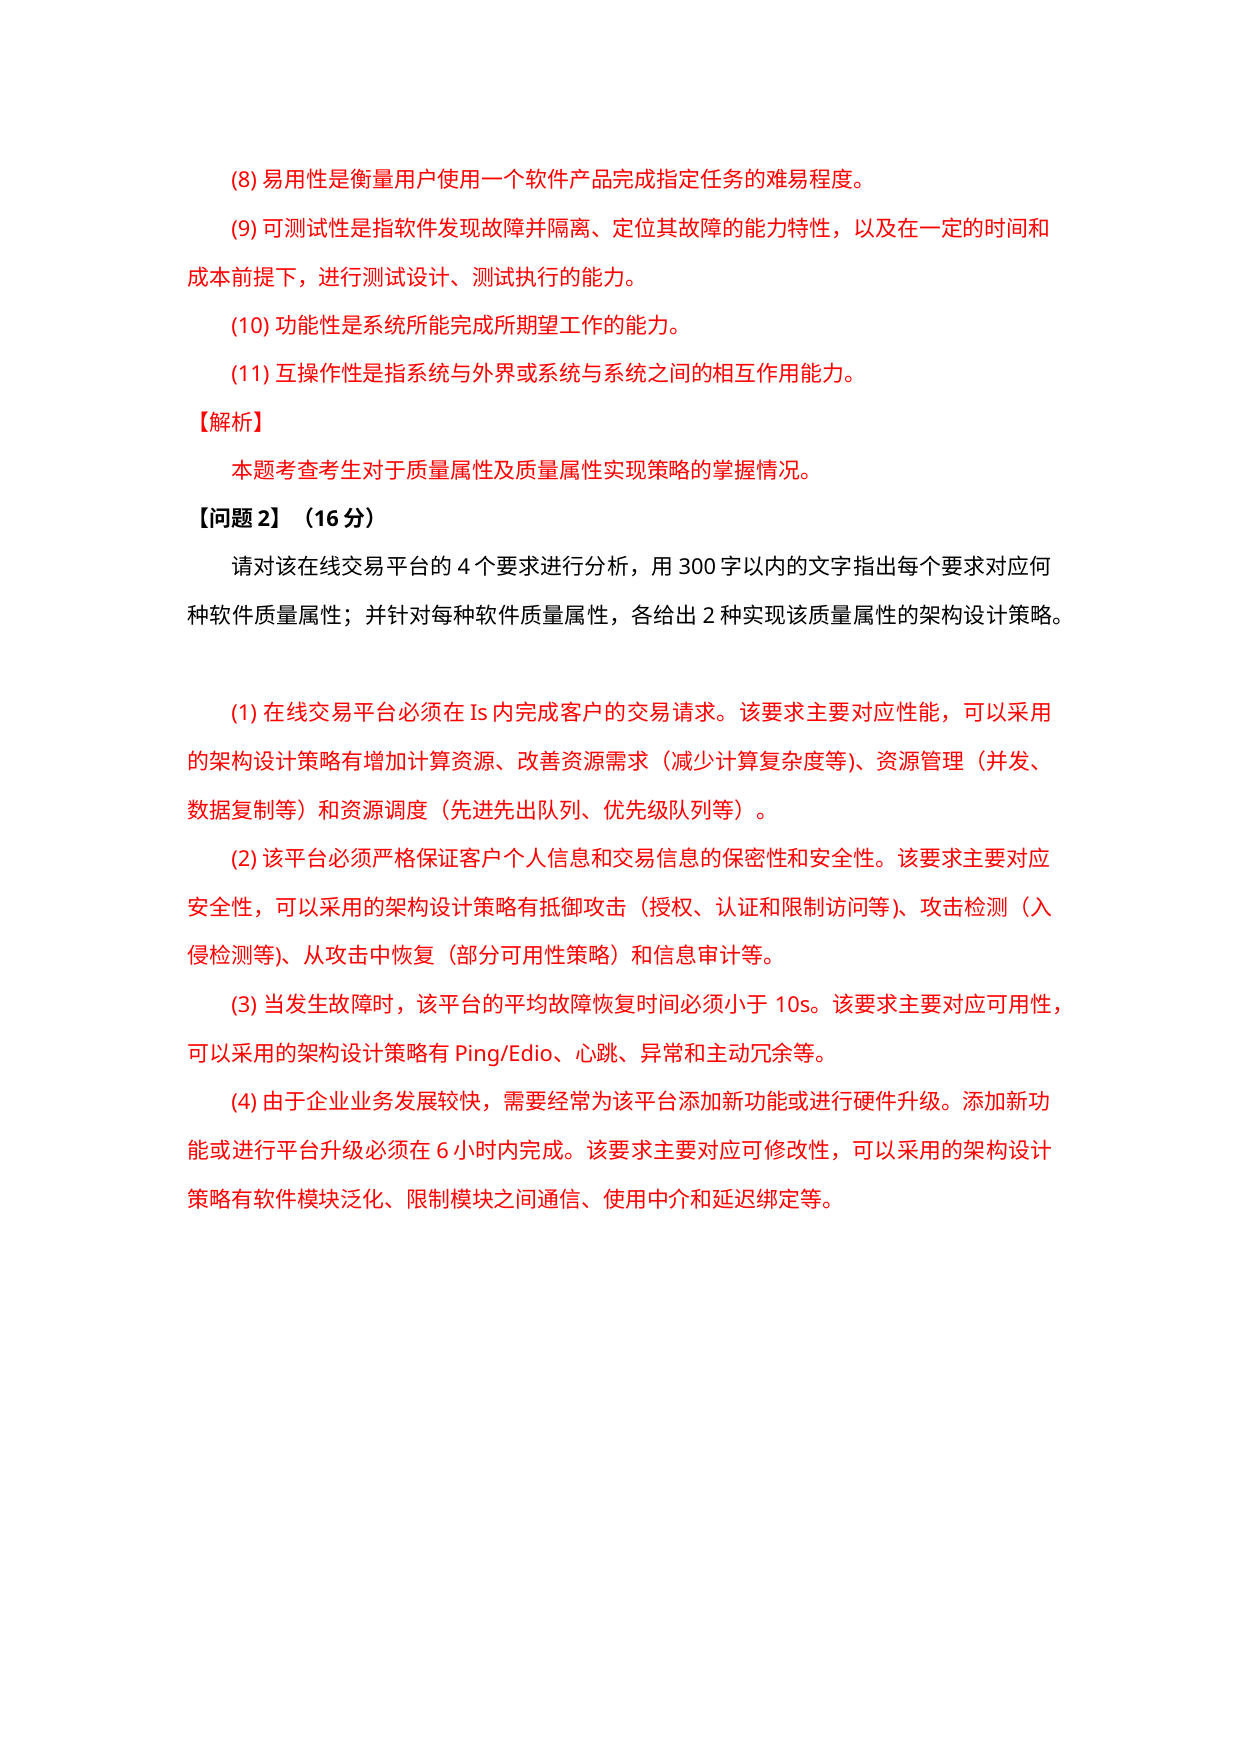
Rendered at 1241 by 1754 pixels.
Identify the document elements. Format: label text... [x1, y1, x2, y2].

text (4) 由于企业业务发展较快，需要经常为该平台添加新功能或进行硬件升级。添加新功能或进行平台升级必须在6小时内完成。该要求主要对应可修改性，可以采用的架构设计策略有软件模块泛化、限制模块之间通信、使用中介和延迟绑定等。 [187, 1084, 1053, 1214]
text 本题考查考生对于质量属性及质量属性实现策略的掌握情况。 [187, 452, 1053, 485]
text (3) 当发生故障时，该平台的平均故障恢复时间必须小于10s。该要求主要对应可用性，可以采用的架构设计策略有Ping/Edio、心跳、异常和主动冗余等。 [187, 987, 1053, 1068]
text (9) 可测试性是指软件发现故障并隔离、定位其故障的能力特性，以及在一定的时间和成本前提下，进行测试设计、测试执行的能力。 [187, 210, 1053, 292]
text (11) 互操作性是指系统与外界或系统与系统之间的相互作用能力。 [187, 356, 1053, 388]
text 请对该在线交易平台的4个要求进行分析，用300字以内的文字指出每个要求对应何种软件质量属性；并针对每种软件质量属性，各给出2种实现该质量属性的架构设计策略。 [187, 549, 1053, 679]
text (2) 该平台必须严格保证客户个人信息和交易信息的保密性和安全性。该要求主要对应安全性，可以采用的架构设计策略有抵御攻击（授权、认证和限制访问等)、攻击检测（入侵检测等)、从攻击中恢复（部分可用性策略）和信息审计等。 [187, 841, 1053, 971]
text 【问题2】（16分） [187, 501, 1053, 533]
text 【解析】 [187, 404, 1053, 437]
text (8) 易用性是衡量用户使用一个软件产品完成指定任务的难易程度。 [187, 162, 1053, 194]
text (1) 在线交易平台必须在Is内完成客户的交易请求。该要求主要对应性能，可以采用的架构设计策略有增加计算资源、改善资源需求（减少计算复杂度等)、资源管理（并发、数据复制等）和资源调度（先进先出队列、优先级队列等）。 [187, 695, 1053, 825]
text (10) 功能性是系统所能完成所期望工作的能力。 [187, 307, 1053, 340]
